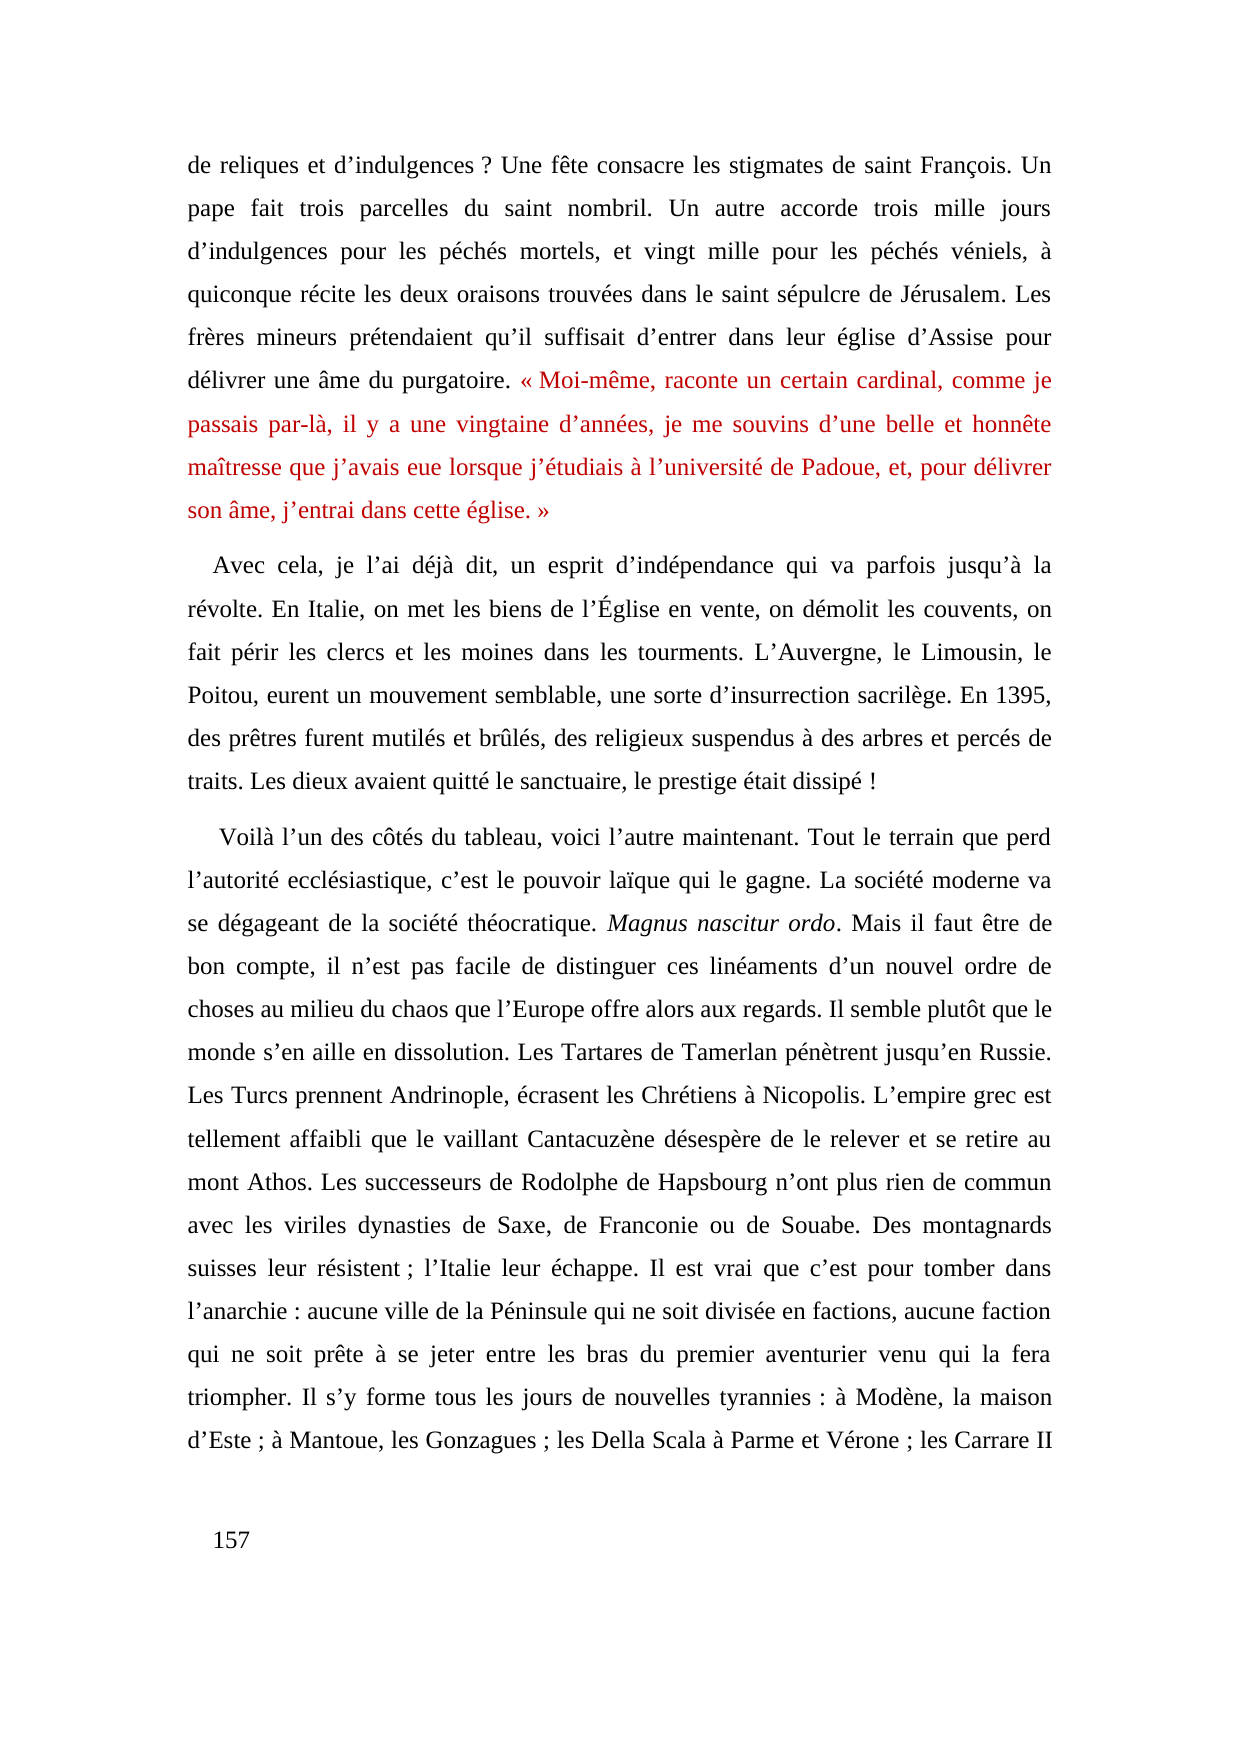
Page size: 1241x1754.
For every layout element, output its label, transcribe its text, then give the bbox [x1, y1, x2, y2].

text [187, 150, 1053, 524]
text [187, 822, 1053, 1454]
text Avec cela, je l’ai déjà dit, un esprit d’indépendance qui va parfois jusqu’à la révolte. En Italie, on met les biens de l’Église en vente, on démolit les couvents, on fait périr les clercs et les moines dans les tourments. L’Auvergne, le Limousin, le Poitou, eurent un mouvement semblable, une sorte d’insurrection sacrilège. En 1395, des prêtres furent mutilés et brûlés, des religieux suspendus à des arbres et percés de traits. Les dieux avaient quitté le sanctuaire, le prestige était dissipé ! [187, 551, 1053, 795]
